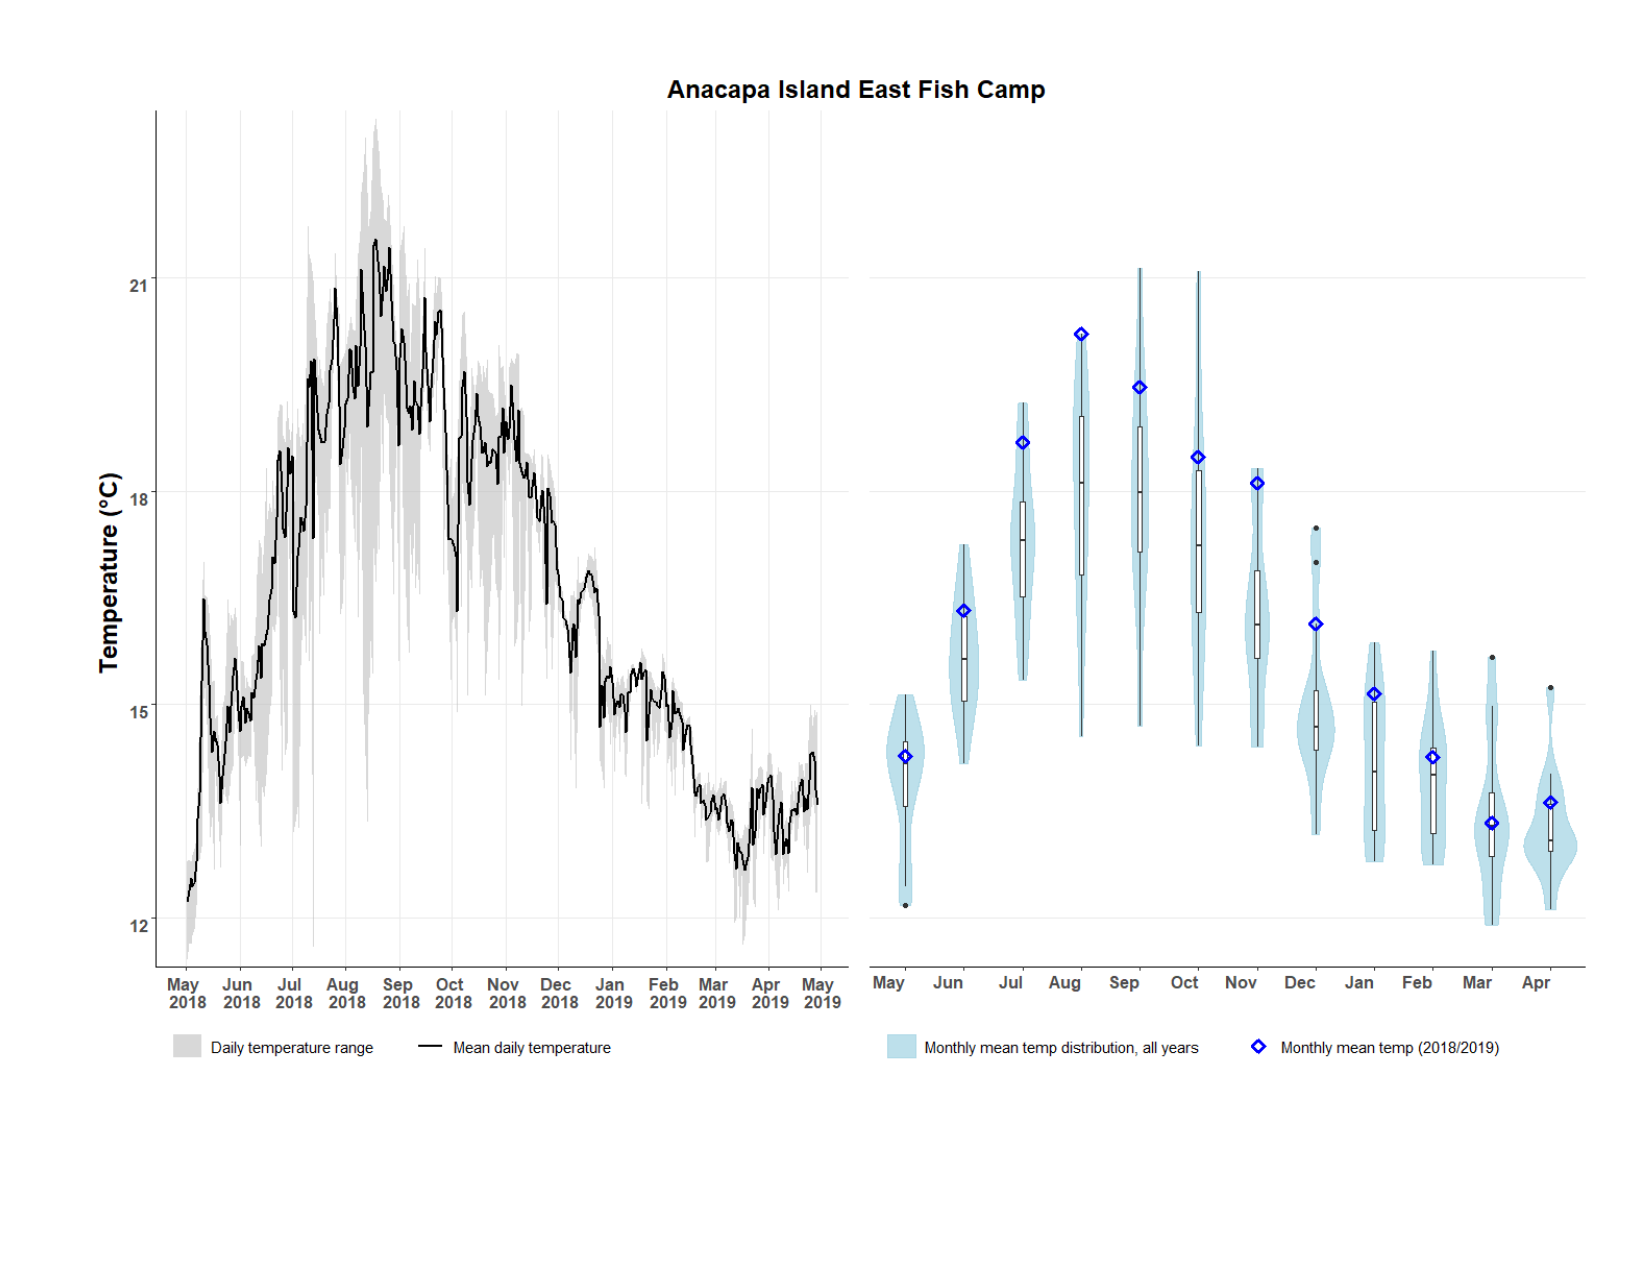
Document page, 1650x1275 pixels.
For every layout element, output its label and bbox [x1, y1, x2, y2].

picture [93, 75, 1594, 1075]
